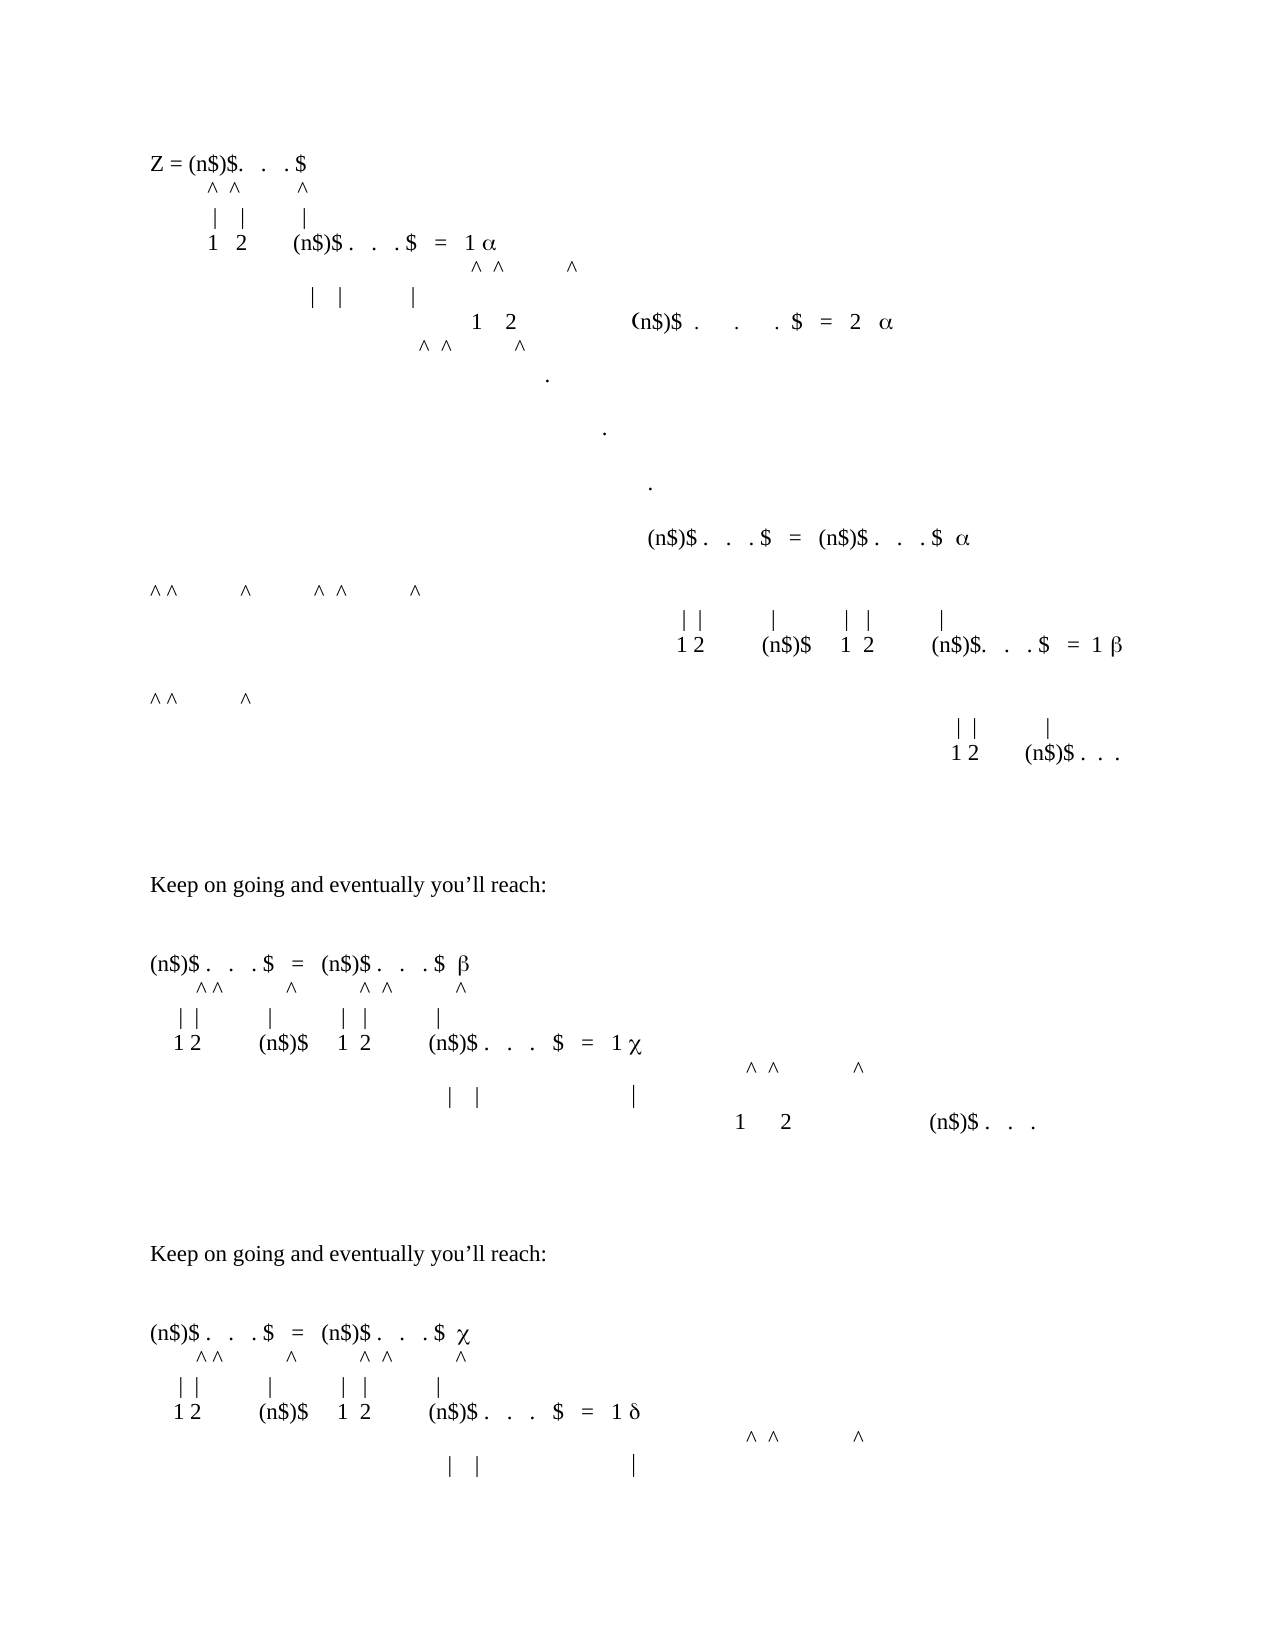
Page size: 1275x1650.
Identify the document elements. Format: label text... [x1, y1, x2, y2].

text | | | [150, 1082, 1125, 1108]
text 1 2 (n$)$ 1 2 (n$)$. . . $ = 1 b [150, 632, 1125, 658]
text (n$)$ . . . $ = (n$)$ . . . $ b [150, 950, 1125, 977]
text ^ ^ ^ ^ ^ ^ [150, 550, 1125, 605]
text ^ ^ ^ [150, 176, 1125, 203]
text (n$)$ . . . $ = (n$)$ . . . $ c [150, 1319, 1125, 1346]
text ^ ^ ^ [150, 1056, 1125, 1082]
text Keep on going and eventually you’ll reach: [150, 1240, 1125, 1266]
text 1 2 (n$)$ . . . $ = 1 a [150, 229, 1125, 255]
text . [150, 361, 1125, 387]
text 1 2 (n$)$ . . . [150, 739, 1125, 766]
text | | | [150, 713, 1125, 739]
text | | | [150, 203, 1125, 229]
text | | | | | | [150, 605, 1125, 632]
text ^ ^ ^ [150, 334, 1125, 361]
text (n$)$ . . . $ = (n$)$ . . . $ a [150, 524, 1125, 550]
text ^ ^ ^ [150, 1424, 1125, 1451]
text | | | | | | [150, 1372, 1125, 1398]
text . [150, 413, 1125, 440]
text | | | [150, 1451, 1125, 1477]
text ^ ^ ^ ^ ^ ^ [150, 977, 1125, 1003]
text ^ ^ ^ [150, 255, 1125, 282]
text 1 2 (n$)$ . . . $ = 2 a [150, 308, 1125, 334]
text Z = (n$)$. . . $ [150, 150, 1125, 176]
text | | | [150, 282, 1125, 308]
text 1 2 (n$)$ . . . [150, 1108, 1125, 1135]
text . [150, 469, 1125, 495]
text ^ ^ ^ ^ ^ ^ [150, 1346, 1125, 1372]
text 1 2 (n$)$ 1 2 (n$)$ . . . $ = 1 c [150, 1029, 1125, 1056]
text 1 2 (n$)$ 1 2 (n$)$ . . . $ = 1 d [150, 1398, 1125, 1424]
text | | | | | | [150, 1003, 1125, 1029]
text Keep on going and eventually you’ll reach: [150, 871, 1125, 897]
text ^ ^ ^ [150, 658, 1125, 713]
